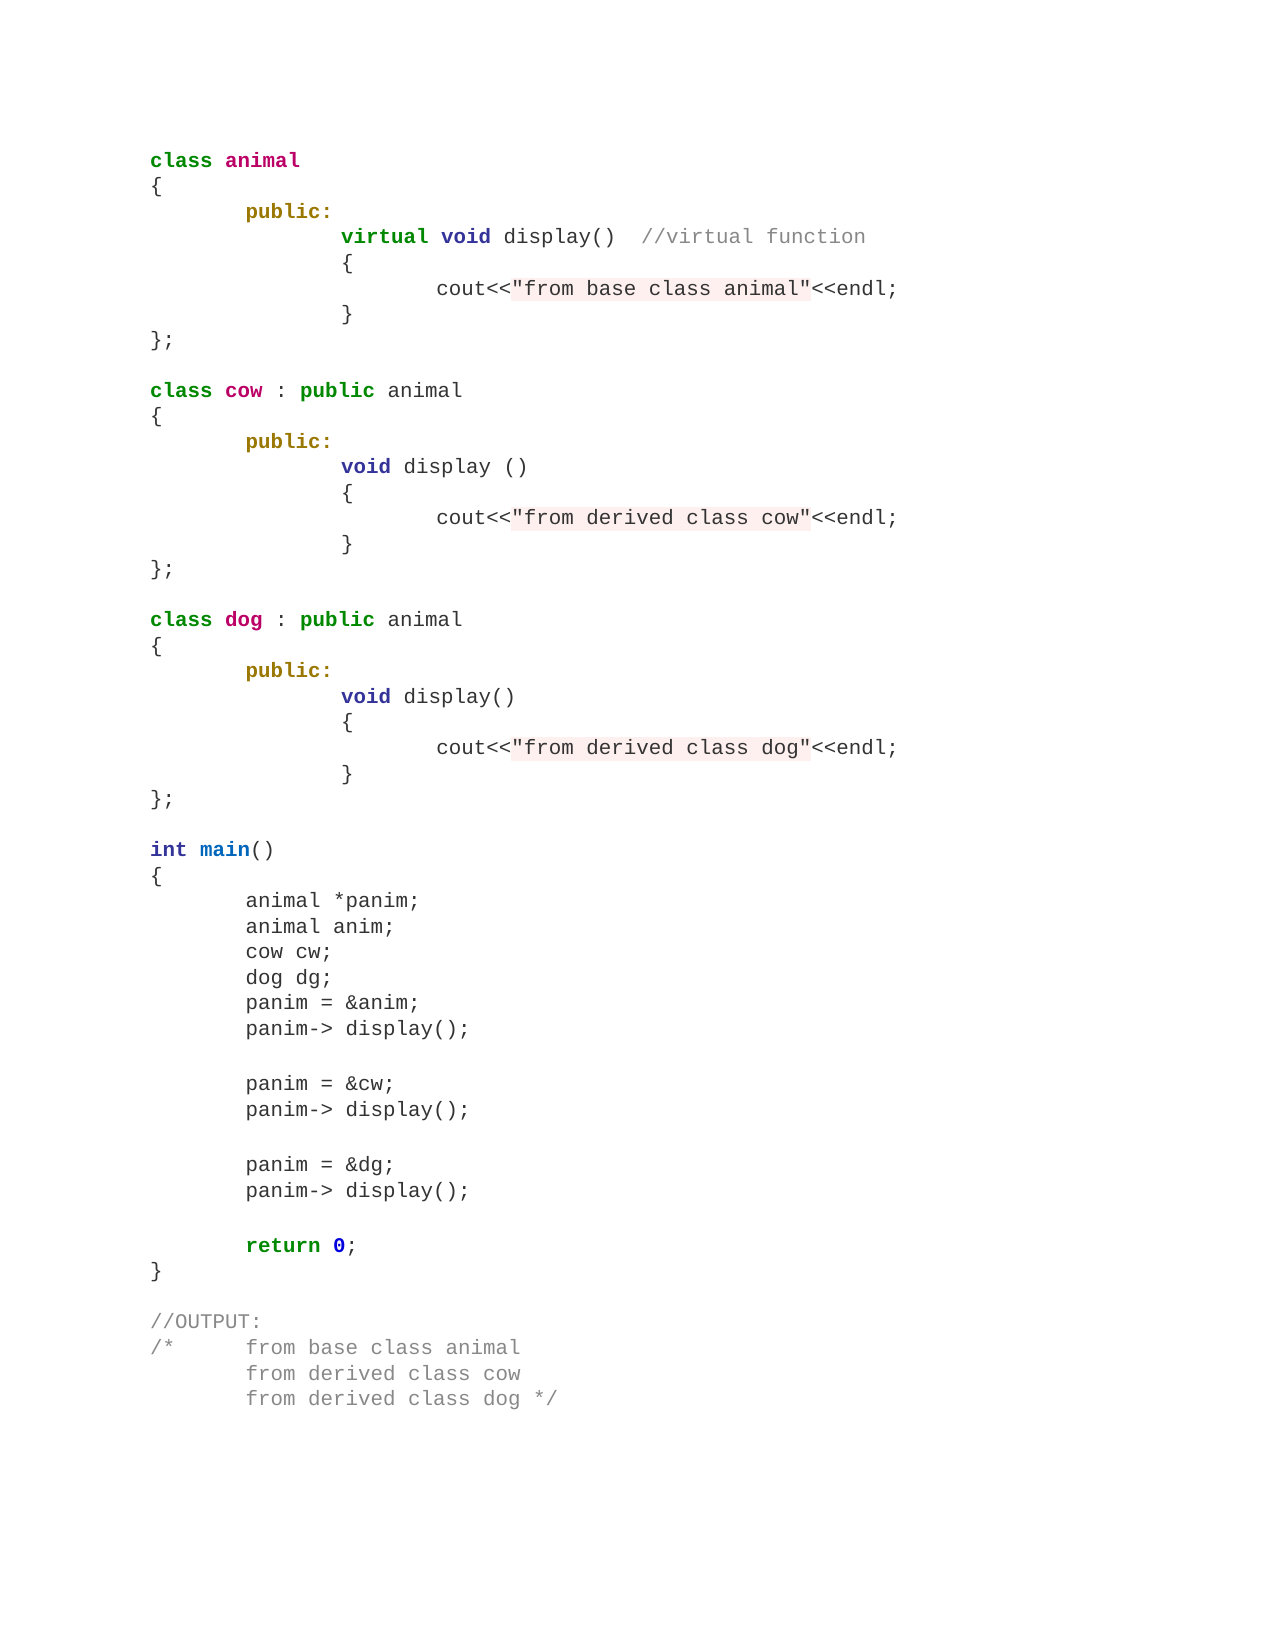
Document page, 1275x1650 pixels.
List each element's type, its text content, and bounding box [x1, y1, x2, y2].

text public: [150, 201, 1125, 225]
text public: [150, 660, 1125, 684]
text class dog : public animal [150, 609, 1125, 633]
text } [150, 1261, 1125, 1284]
text { [150, 482, 1125, 505]
text panim-> display(); [150, 1018, 1125, 1041]
text } [150, 303, 1125, 327]
text { [150, 711, 1125, 735]
text panim-> display(); [150, 1099, 1125, 1122]
text cout<<"from derived class dog"<<endl; [811, 737, 1125, 761]
text animal anim; [150, 916, 1125, 939]
text panim = &dg; [150, 1154, 1125, 1178]
text panim = &cw; [150, 1073, 1125, 1097]
text panim = &anim; [150, 992, 1125, 1016]
text panim-> display(); [150, 1179, 1125, 1203]
text } [150, 533, 1125, 556]
text }; [150, 788, 1125, 812]
text { [150, 252, 1125, 276]
text cout<<"from base class animal"<<endl; [150, 278, 511, 301]
text { [150, 405, 1125, 429]
text int main() [150, 839, 1125, 863]
text { [150, 176, 1125, 199]
text animal *panim; [150, 890, 1125, 914]
text void display () [150, 456, 1125, 480]
text cow cw; [150, 941, 1125, 965]
text //OUTPUT: [150, 1312, 1125, 1335]
text virtual void display() //virtual function [150, 227, 1125, 250]
text class cow : public animal [150, 380, 1125, 403]
text /* from base class animal [150, 1337, 1125, 1361]
text from derived class cow [150, 1363, 1125, 1386]
text { [150, 635, 1125, 658]
text cout<<"from derived class dog"<<endl; [150, 737, 511, 761]
text void display() [150, 686, 1125, 709]
text }; [150, 329, 1125, 352]
text from derived class dog */ [150, 1388, 1125, 1412]
text { [150, 864, 1125, 888]
text dog dg; [150, 967, 1125, 990]
text return 0; [150, 1235, 1125, 1259]
text }; [150, 558, 1125, 582]
text cout<<"from derived class cow"<<endl; [150, 507, 511, 531]
text public: [150, 431, 1125, 454]
text } [150, 762, 1125, 786]
text cout<<"from derived class cow"<<endl; [811, 507, 1125, 531]
text class animal [150, 150, 1125, 174]
text cout<<"from base class animal"<<endl; [811, 278, 1125, 301]
